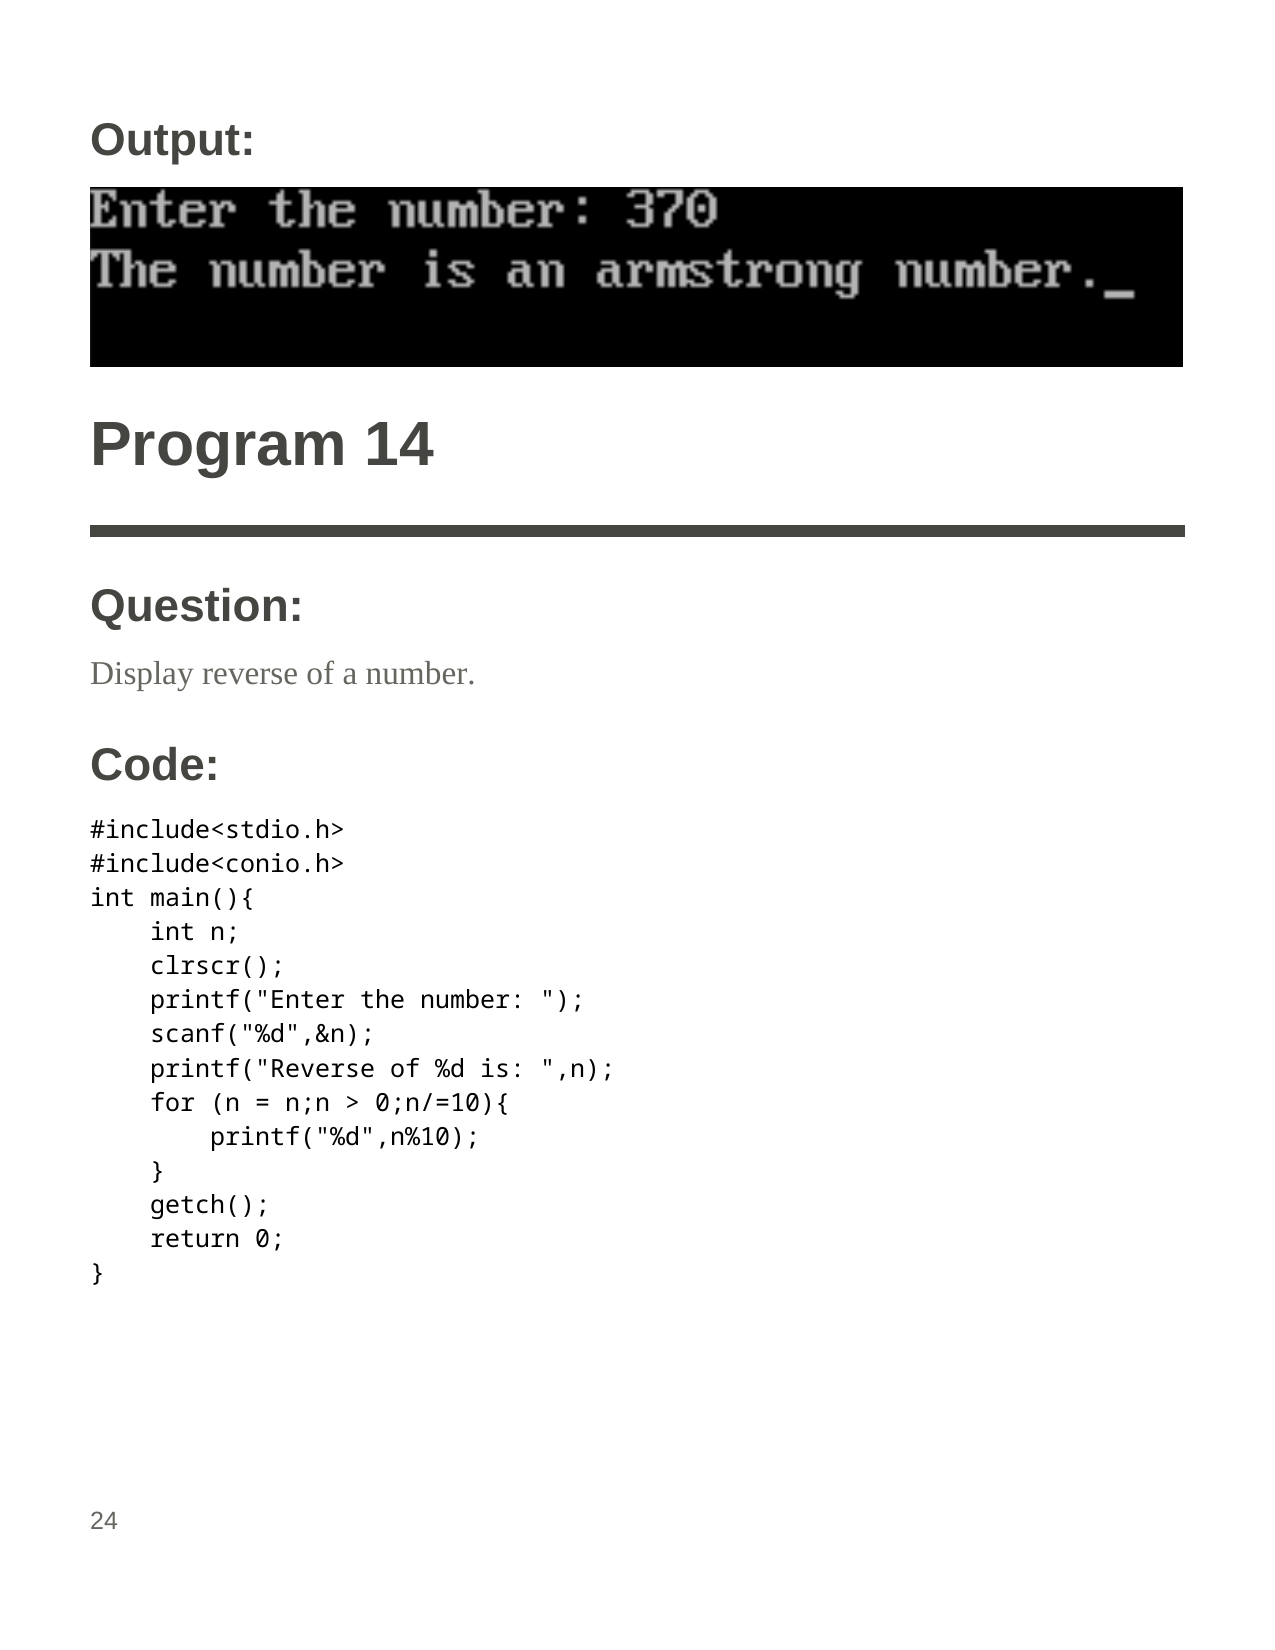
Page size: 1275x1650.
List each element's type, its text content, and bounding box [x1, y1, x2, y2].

text clrscr(); [90, 948, 1185, 982]
text for (n = n;n > 0;n/=10){ [90, 1084, 1185, 1118]
subtitle Question: [90, 579, 1185, 632]
text Display reverse of a number. [90, 653, 1185, 692]
subtitle Output: [90, 112, 1185, 165]
text } [90, 1254, 1185, 1289]
text printf("Enter the number: "); [90, 982, 1185, 1016]
title Program 14 [90, 407, 1185, 525]
text } [90, 1152, 1185, 1186]
text int main(){ [90, 880, 1185, 914]
text scanf("%d",&n); [90, 1016, 1185, 1050]
subtitle Code: [90, 737, 1185, 790]
text #include<conio.h> [90, 846, 1185, 880]
picture [90, 187, 1183, 367]
text int n; [90, 914, 1185, 948]
text return 0; [90, 1221, 1185, 1254]
text printf("%d",n%10); [90, 1118, 1185, 1152]
text printf("Reverse of %d is: ",n); [90, 1050, 1185, 1084]
text getch(); [90, 1186, 1185, 1221]
text #include<stdio.h> [90, 812, 1185, 846]
